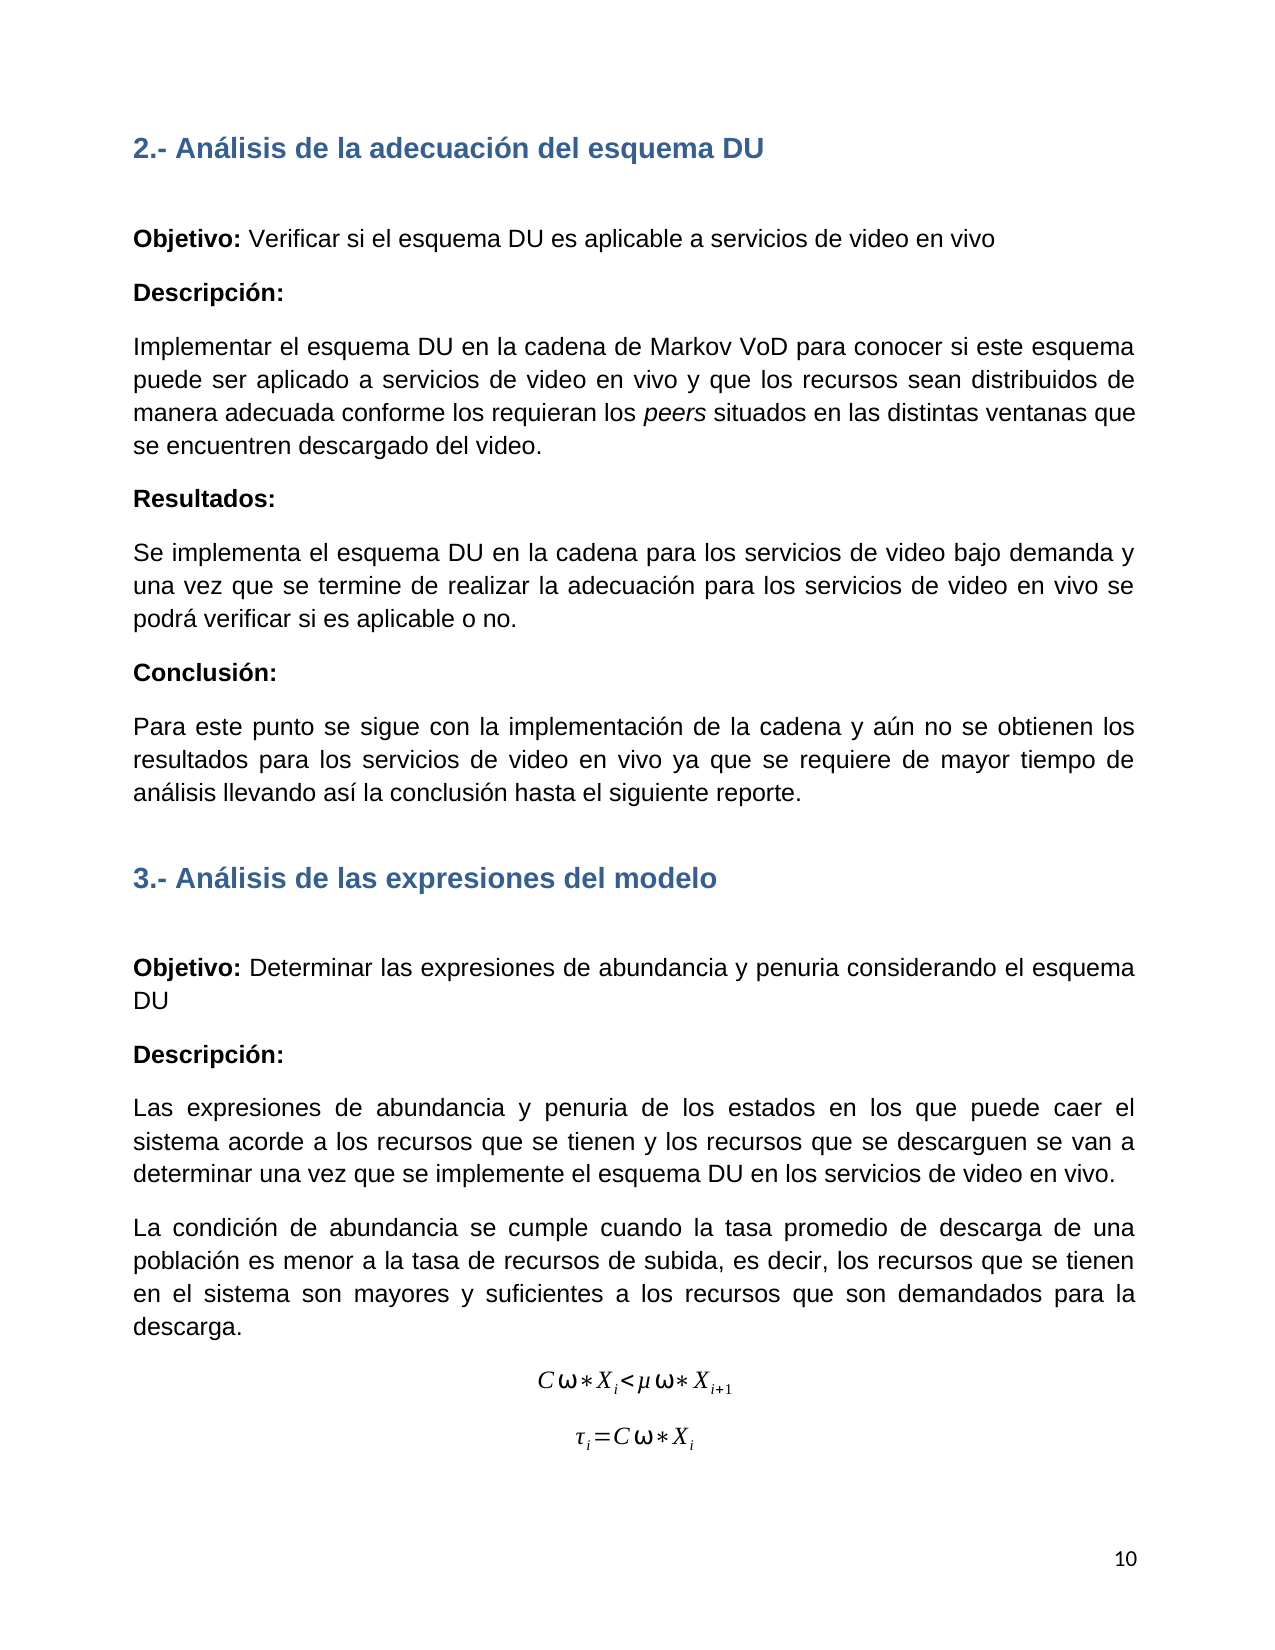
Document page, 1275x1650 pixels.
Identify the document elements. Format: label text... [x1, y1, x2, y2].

text Se implementa el esquema DU en la cadena para los servicios de video bajo demanda y una vez que se termine de realizar la adecuación para los servicios de video en vivo se podrá verificar si es aplicable o no. [133, 538, 1137, 633]
text Resultados: [133, 484, 1137, 513]
text Objetivo: Determinar las expresiones de abundancia y penuria considerando el esquema DU [133, 953, 1137, 1014]
text La condición de abundancia se cumple cuando la tasa promedio de descarga de una población es menor a la tasa de recursos de subida, es decir, los recursos que se tienen en el sistema son mayores y suficientes a los recursos que son demandados para la descarga. [133, 1213, 1137, 1341]
text Conclusión: [133, 658, 1137, 687]
subtitle 2.- Análisis de la adecuación del esquema DU [133, 131, 1137, 165]
text Para este punto se sigue con la implementación de la cadena y aún no se obtienen los resultados para los servicios de video en vivo ya que se requiere de mayor tiempo de análisis llevando así la conclusión hasta el siguiente reporte. [133, 712, 1137, 807]
subtitle 3.- Análisis de las expresiones del modelo [133, 861, 1137, 895]
text Descripción: [133, 1039, 1137, 1068]
text Las expresiones de abundancia y penuria de los estados en los que puede caer el sistema acorde a los recursos que se tienen y los recursos que se descarguen se van a determinar una vez que se implemente el esquema DU en los servicios de video en vivo. [133, 1093, 1137, 1188]
text Implementar el esquema DU en la cadena de Markov VoD para conocer si este esquema puede ser aplicado a servicios de video en vivo y que los recursos sean distribuidos de manera adecuada conforme los requieran los peers situados en las distintas ventanas que se encuentren descargado del video. [133, 332, 1137, 459]
text Descripción: [133, 278, 1137, 306]
text Objetivo: Verificar si el esquema DU es aplicable a servicios de video en vivo [133, 224, 1137, 253]
